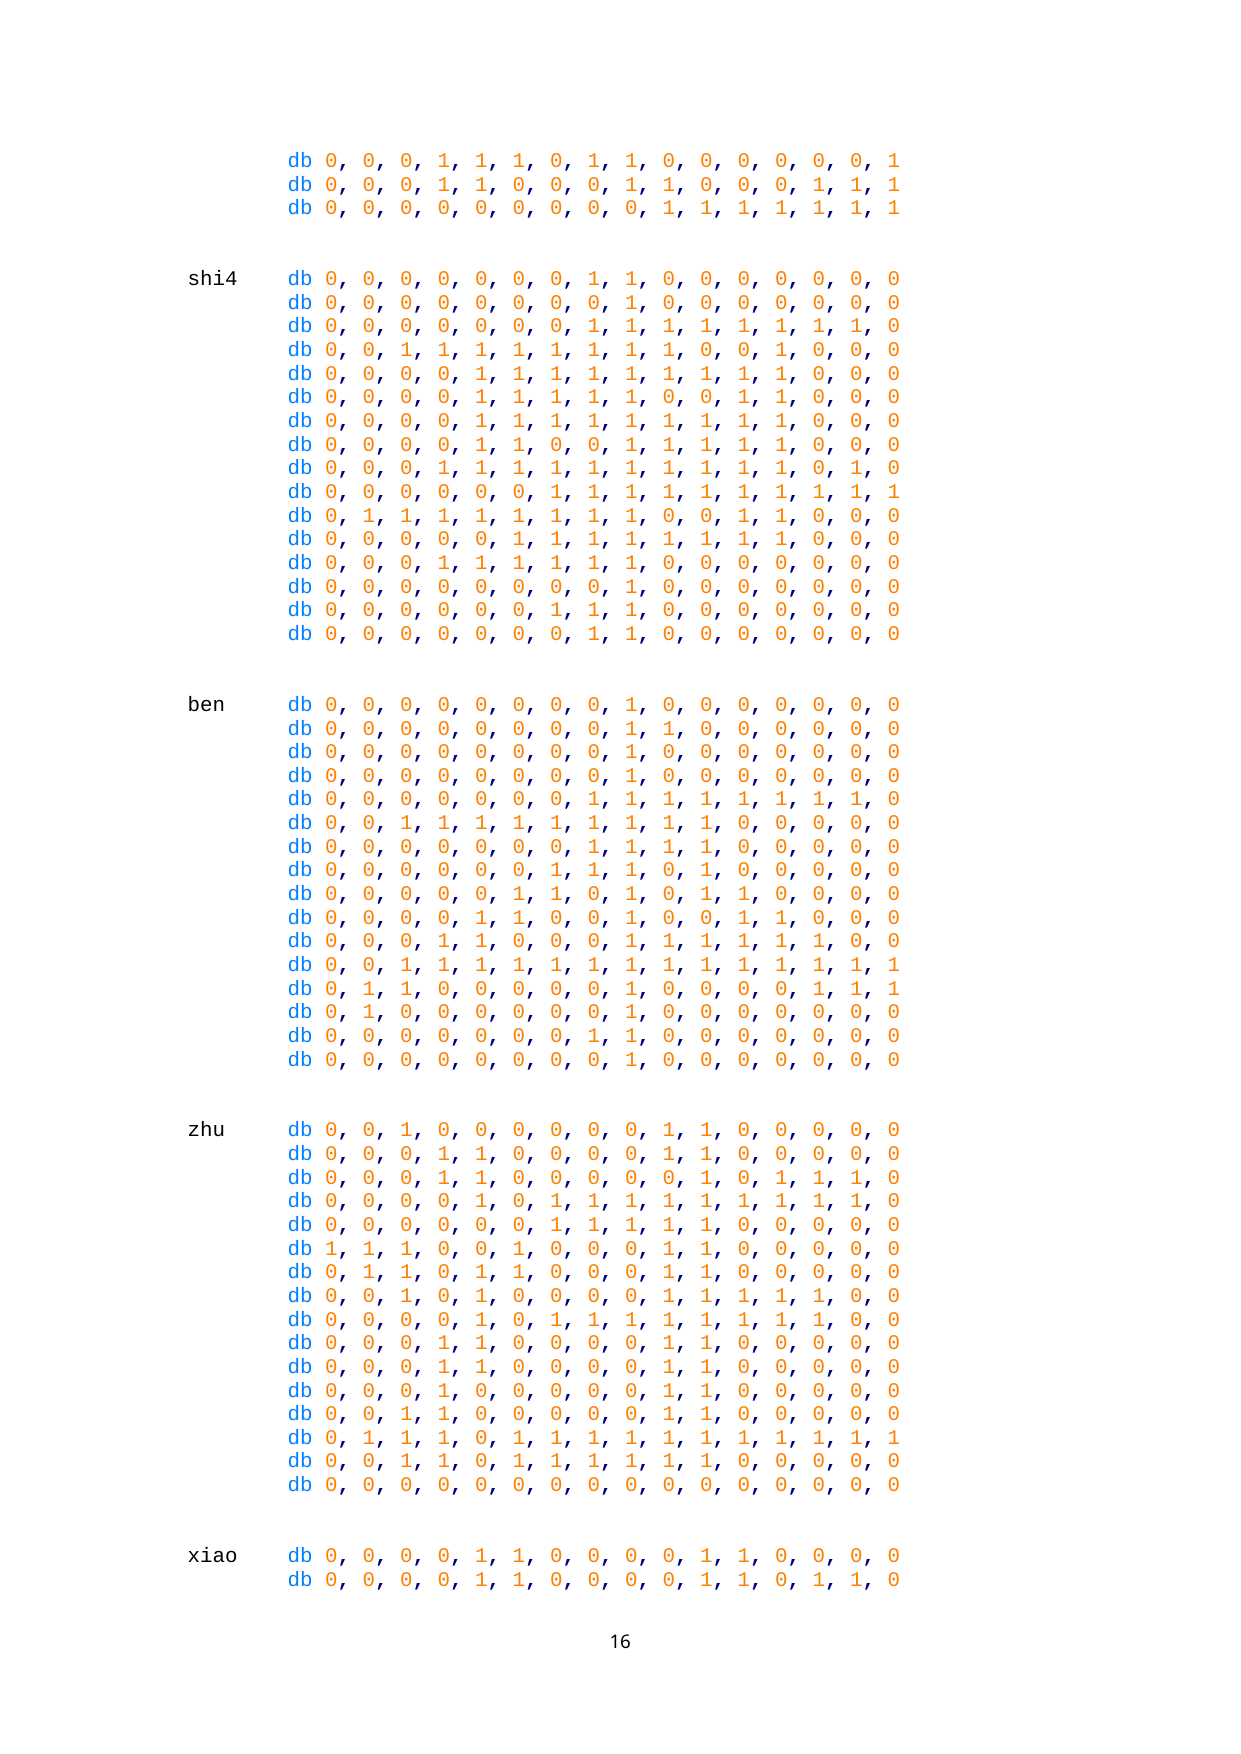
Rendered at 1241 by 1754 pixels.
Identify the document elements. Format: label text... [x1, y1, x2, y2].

text db 0, 0, 0, 1, 1, 0, 0, 0, 0, 0, 1, 0, 1, 1, 1, 0 [187, 1167, 1053, 1190]
text db 0, 0, 0, 0, 0, 0, 0, 0, 1, 0, 0, 0, 0, 0, 0, 0 [187, 292, 1053, 316]
text db 0, 0, 1, 1, 1, 1, 1, 1, 1, 1, 1, 1, 1, 1, 1, 1 [187, 954, 1053, 978]
text db 0, 1, 1, 0, 1, 1, 0, 0, 0, 1, 1, 0, 0, 0, 0, 0 [187, 1261, 1053, 1285]
text db 0, 0, 0, 0, 1, 0, 1, 1, 1, 1, 1, 1, 1, 1, 1, 0 [187, 1190, 1053, 1214]
text db 0, 0, 0, 1, 1, 0, 0, 0, 0, 1, 1, 0, 0, 0, 0, 0 [187, 1356, 1053, 1379]
text db 0, 0, 0, 0, 0, 1, 1, 1, 1, 1, 1, 1, 1, 0, 0, 0 [187, 528, 1053, 552]
text db 0, 0, 0, 0, 1, 0, 1, 1, 1, 1, 1, 1, 1, 1, 0, 0 [187, 1309, 1053, 1332]
text db 0, 0, 0, 0, 0, 1, 1, 0, 1, 0, 1, 1, 0, 0, 0, 0 [187, 883, 1053, 907]
text db 0, 0, 0, 0, 0, 0, 0, 0, 0, 1, 1, 1, 1, 1, 1, 1 [187, 197, 1053, 221]
text db 0, 0, 0, 0, 0, 0, 0, 1, 1, 1, 1, 1, 1, 1, 1, 0 [187, 788, 1053, 812]
text db 0, 0, 0, 0, 1, 1, 0, 0, 0, 0, 1, 1, 0, 1, 1, 0 [187, 1569, 1053, 1592]
text db 0, 1, 1, 1, 0, 1, 1, 1, 1, 1, 1, 1, 1, 1, 1, 1 [187, 1427, 1053, 1451]
text db 0, 0, 1, 1, 1, 1, 1, 1, 1, 1, 0, 0, 1, 0, 0, 0 [187, 339, 1053, 363]
text db 0, 1, 1, 1, 1, 1, 1, 1, 1, 0, 0, 1, 1, 0, 0, 0 [187, 505, 1053, 528]
text db 0, 1, 1, 0, 0, 0, 0, 0, 1, 0, 0, 0, 0, 1, 1, 1 [187, 978, 1053, 1001]
text db 0, 0, 0, 1, 1, 0, 0, 0, 1, 1, 1, 1, 1, 1, 0, 0 [187, 930, 1053, 954]
text db 0, 0, 0, 0, 1, 1, 0, 0, 1, 0, 0, 1, 1, 0, 0, 0 [187, 907, 1053, 930]
text db 0, 0, 0, 0, 0, 0, 0, 1, 1, 1, 1, 1, 1, 1, 1, 0 [187, 316, 1053, 339]
text db 0, 0, 0, 0, 0, 0, 0, 0, 1, 0, 0, 0, 0, 0, 0, 0 [187, 741, 1053, 765]
text db 0, 0, 1, 1, 1, 1, 1, 1, 1, 1, 1, 0, 0, 0, 0, 0 [187, 812, 1053, 836]
text db 0, 0, 0, 0, 1, 1, 1, 1, 1, 1, 1, 1, 1, 0, 0, 0 [187, 363, 1053, 386]
text shi4 db 0, 0, 0, 0, 0, 0, 0, 1, 1, 0, 0, 0, 0, 0, 0, 0 [187, 268, 1053, 292]
text db 0, 0, 0, 0, 0, 0, 1, 1, 1, 1, 1, 1, 1, 1, 1, 1 [187, 481, 1053, 505]
text db 0, 0, 0, 1, 1, 0, 0, 0, 0, 1, 1, 0, 0, 0, 0, 0 [187, 1332, 1053, 1356]
text db 0, 0, 0, 1, 1, 1, 1, 1, 1, 0, 0, 0, 0, 0, 0, 0 [187, 552, 1053, 576]
text xiao db 0, 0, 0, 0, 1, 1, 0, 0, 0, 0, 1, 1, 0, 0, 0, 0 [187, 1545, 1053, 1569]
text db 0, 0, 0, 0, 0, 0, 0, 1, 1, 1, 1, 0, 0, 0, 0, 0 [187, 836, 1053, 859]
text db 0, 0, 0, 0, 0, 0, 1, 1, 1, 0, 0, 0, 0, 0, 0, 0 [187, 599, 1053, 623]
text db 0, 0, 0, 0, 0, 0, 0, 0, 1, 0, 0, 0, 0, 0, 0, 0 [187, 765, 1053, 788]
text db 0, 0, 0, 0, 0, 0, 0, 0, 1, 0, 0, 0, 0, 0, 0, 0 [187, 1048, 1053, 1072]
text db 0, 0, 0, 1, 1, 0, 0, 0, 0, 1, 1, 0, 0, 0, 0, 0 [187, 1143, 1053, 1167]
text db 0, 0, 0, 1, 1, 0, 0, 0, 1, 1, 0, 0, 0, 1, 1, 1 [187, 174, 1053, 197]
text db 1, 1, 1, 0, 0, 1, 0, 0, 0, 1, 1, 0, 0, 0, 0, 0 [187, 1238, 1053, 1261]
text db 0, 0, 1, 1, 0, 0, 0, 0, 0, 1, 1, 0, 0, 0, 0, 0 [187, 1403, 1053, 1427]
text db 0, 0, 1, 0, 1, 0, 0, 0, 0, 1, 1, 1, 1, 1, 0, 0 [187, 1285, 1053, 1309]
text zhu db 0, 0, 1, 0, 0, 0, 0, 0, 0, 1, 1, 0, 0, 0, 0, 0 [187, 1119, 1053, 1143]
text db 0, 0, 0, 0, 1, 1, 0, 0, 1, 1, 1, 1, 1, 0, 0, 0 [187, 434, 1053, 457]
text db 0, 0, 0, 0, 0, 0, 1, 1, 1, 1, 1, 0, 0, 0, 0, 0 [187, 1214, 1053, 1238]
text db 0, 0, 0, 1, 0, 0, 0, 0, 0, 1, 1, 0, 0, 0, 0, 0 [187, 1379, 1053, 1403]
text db 0, 0, 0, 0, 0, 0, 0, 0, 1, 1, 0, 0, 0, 0, 0, 0 [187, 717, 1053, 741]
text ben db 0, 0, 0, 0, 0, 0, 0, 0, 1, 0, 0, 0, 0, 0, 0, 0 [187, 694, 1053, 717]
text db 0, 0, 0, 0, 0, 0, 0, 1, 1, 0, 0, 0, 0, 0, 0, 0 [187, 1025, 1053, 1048]
text db 0, 0, 0, 0, 0, 0, 1, 1, 1, 0, 1, 0, 0, 0, 0, 0 [187, 859, 1053, 883]
text db 0, 0, 0, 0, 0, 0, 0, 1, 1, 0, 0, 0, 0, 0, 0, 0 [187, 623, 1053, 647]
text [187, 150, 1053, 174]
text db 0, 0, 0, 0, 0, 0, 0, 0, 1, 0, 0, 0, 0, 0, 0, 0 [187, 576, 1053, 599]
text db 0, 0, 0, 0, 1, 1, 1, 1, 1, 1, 1, 1, 1, 0, 0, 0 [187, 410, 1053, 434]
text db 0, 1, 0, 0, 0, 0, 0, 0, 1, 0, 0, 0, 0, 0, 0, 0 [187, 1001, 1053, 1025]
text db 0, 0, 1, 1, 0, 1, 1, 1, 1, 1, 1, 0, 0, 0, 0, 0 [187, 1451, 1053, 1474]
text db 0, 0, 0, 0, 1, 1, 1, 1, 1, 0, 0, 1, 1, 0, 0, 0 [187, 386, 1053, 410]
text db 0, 0, 0, 0, 0, 0, 0, 0, 0, 0, 0, 0, 0, 0, 0, 0 [187, 1474, 1053, 1498]
text db 0, 0, 0, 1, 1, 1, 1, 1, 1, 1, 1, 1, 1, 0, 1, 0 [187, 457, 1053, 481]
